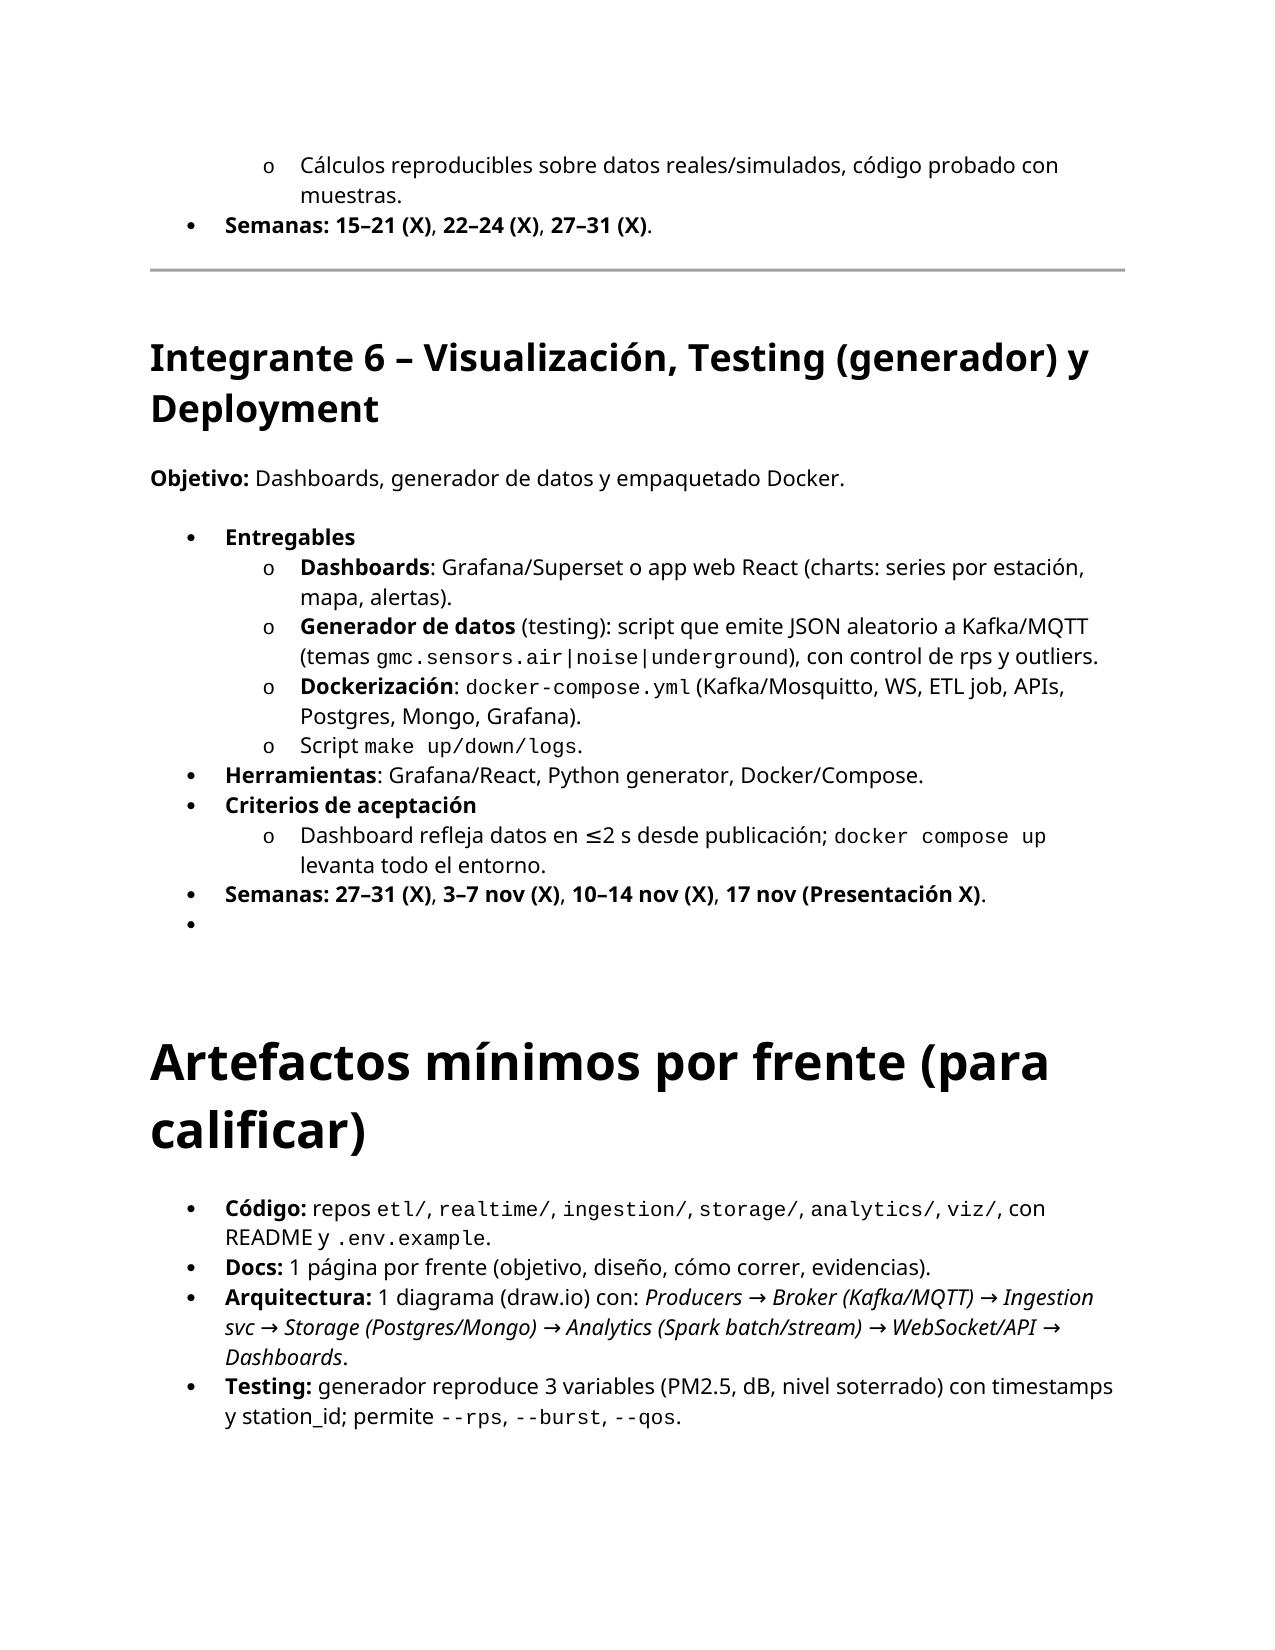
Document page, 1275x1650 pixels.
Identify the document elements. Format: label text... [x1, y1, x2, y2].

list Dockerización: docker-compose.yml (Kafka/Mosquitto, WS, ETL job, APIs, Postgres, Mongo, Grafana). [262, 671, 1125, 731]
list Código: repos etl/, realtime/, ingestion/, storage/, analytics/, viz/, con README y .env.example. [187, 1193, 1125, 1252]
list Dashboards: Grafana/Superset o app web React (charts: series por estación, mapa, alertas). [262, 552, 1125, 611]
list Script make up/down/logs. [262, 731, 1125, 760]
list Dashboard refleja datos en ≤2 s desde publicación; docker compose up levanta todo el entorno. [262, 820, 1125, 879]
text Artefactos mínimos por frente (para calificar) [150, 1027, 1125, 1163]
text Objetivo: Dashboards, generador de datos y empaquetado Docker. [150, 463, 1125, 493]
list Criterios de aceptación [187, 790, 1125, 820]
list Semanas: 15–21 (X), 22–24 (X), 27–31 (X). [187, 209, 1125, 239]
list Semanas: 27–31 (X), 3–7 nov (X), 10–14 nov (X), 17 nov (Presentación X). [187, 879, 1125, 909]
list Arquitectura: 1 diagrama (draw.io) con: Producers → Broker (Kafka/MQTT) → Ingestion svc → Storage (Postgres/Mongo) → Analytics (Spark batch/stream) → WebSocket/API → Dashboards. [187, 1282, 1125, 1371]
list Testing: generador reproduce 3 variables (PM2.5, dB, nivel soterrado) con timestamps y station_id; permite --rps, --burst, --qos. [187, 1371, 1125, 1431]
list Entregables [187, 522, 1125, 552]
list Generador de datos (testing): script que emite JSON aleatorio a Kafka/MQTT (temas gmc.sensors.air|noise|underground), con control de rps y outliers. [262, 611, 1125, 671]
text Integrante 6 – Visualización, Testing (generador) y Deployment [150, 332, 1125, 434]
list Herramientas: Grafana/React, Python generator, Docker/Compose. [187, 760, 1125, 790]
list Cálculos reproducibles sobre datos reales/simulados, código probado con muestras. [262, 150, 1125, 209]
list Docs: 1 página por frente (objetivo, diseño, cómo correr, evidencias). [187, 1252, 1125, 1282]
